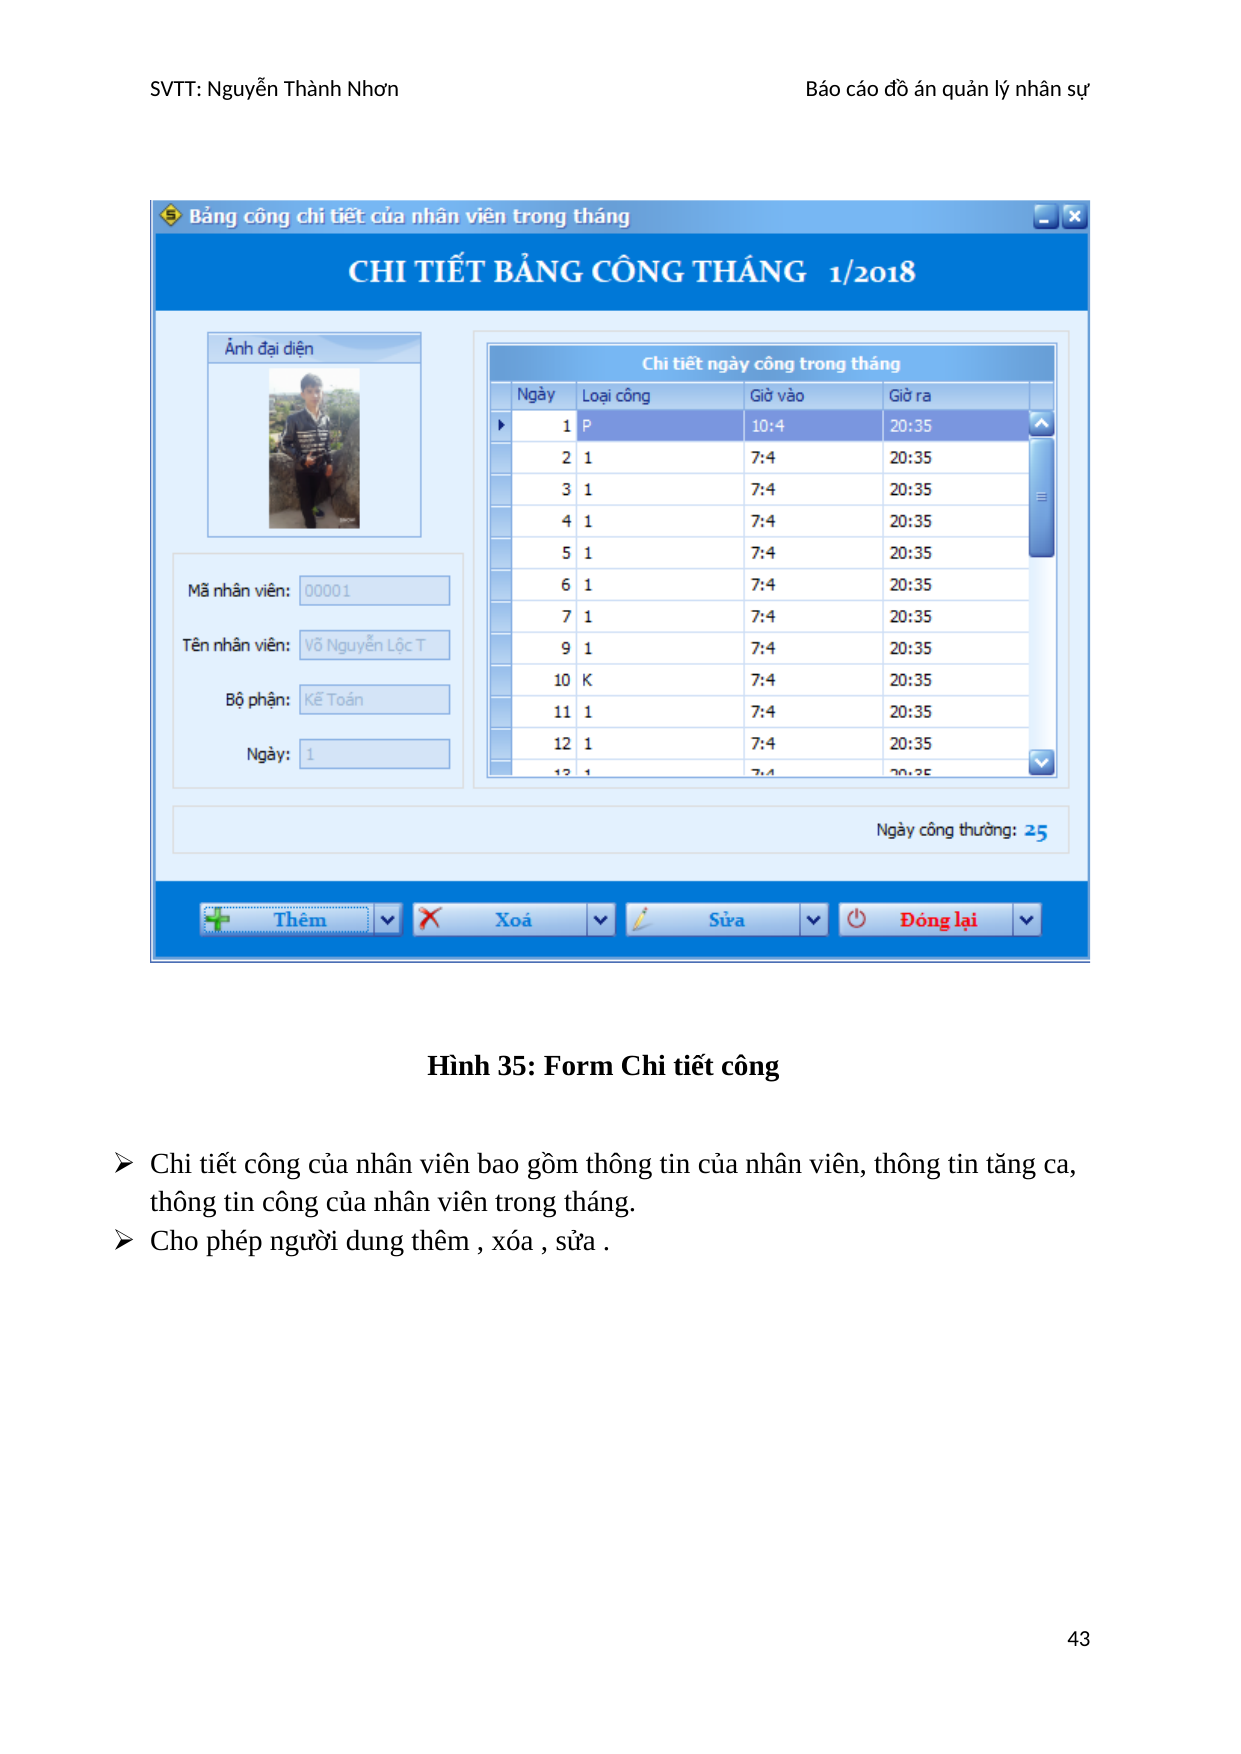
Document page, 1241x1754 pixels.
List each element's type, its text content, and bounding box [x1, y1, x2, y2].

list Cho phép người dung thêm , xóa , sửa . [112, 1223, 1090, 1257]
list Chi tiết công của nhân viên bao gồm thông tin của nhân viên, thông tin tăng ca, thông tin công của nhân viên trong tháng. [112, 1146, 1090, 1218]
text Hình 35: Form Chi tiết công [150, 1048, 1090, 1082]
picture [150, 200, 1091, 963]
